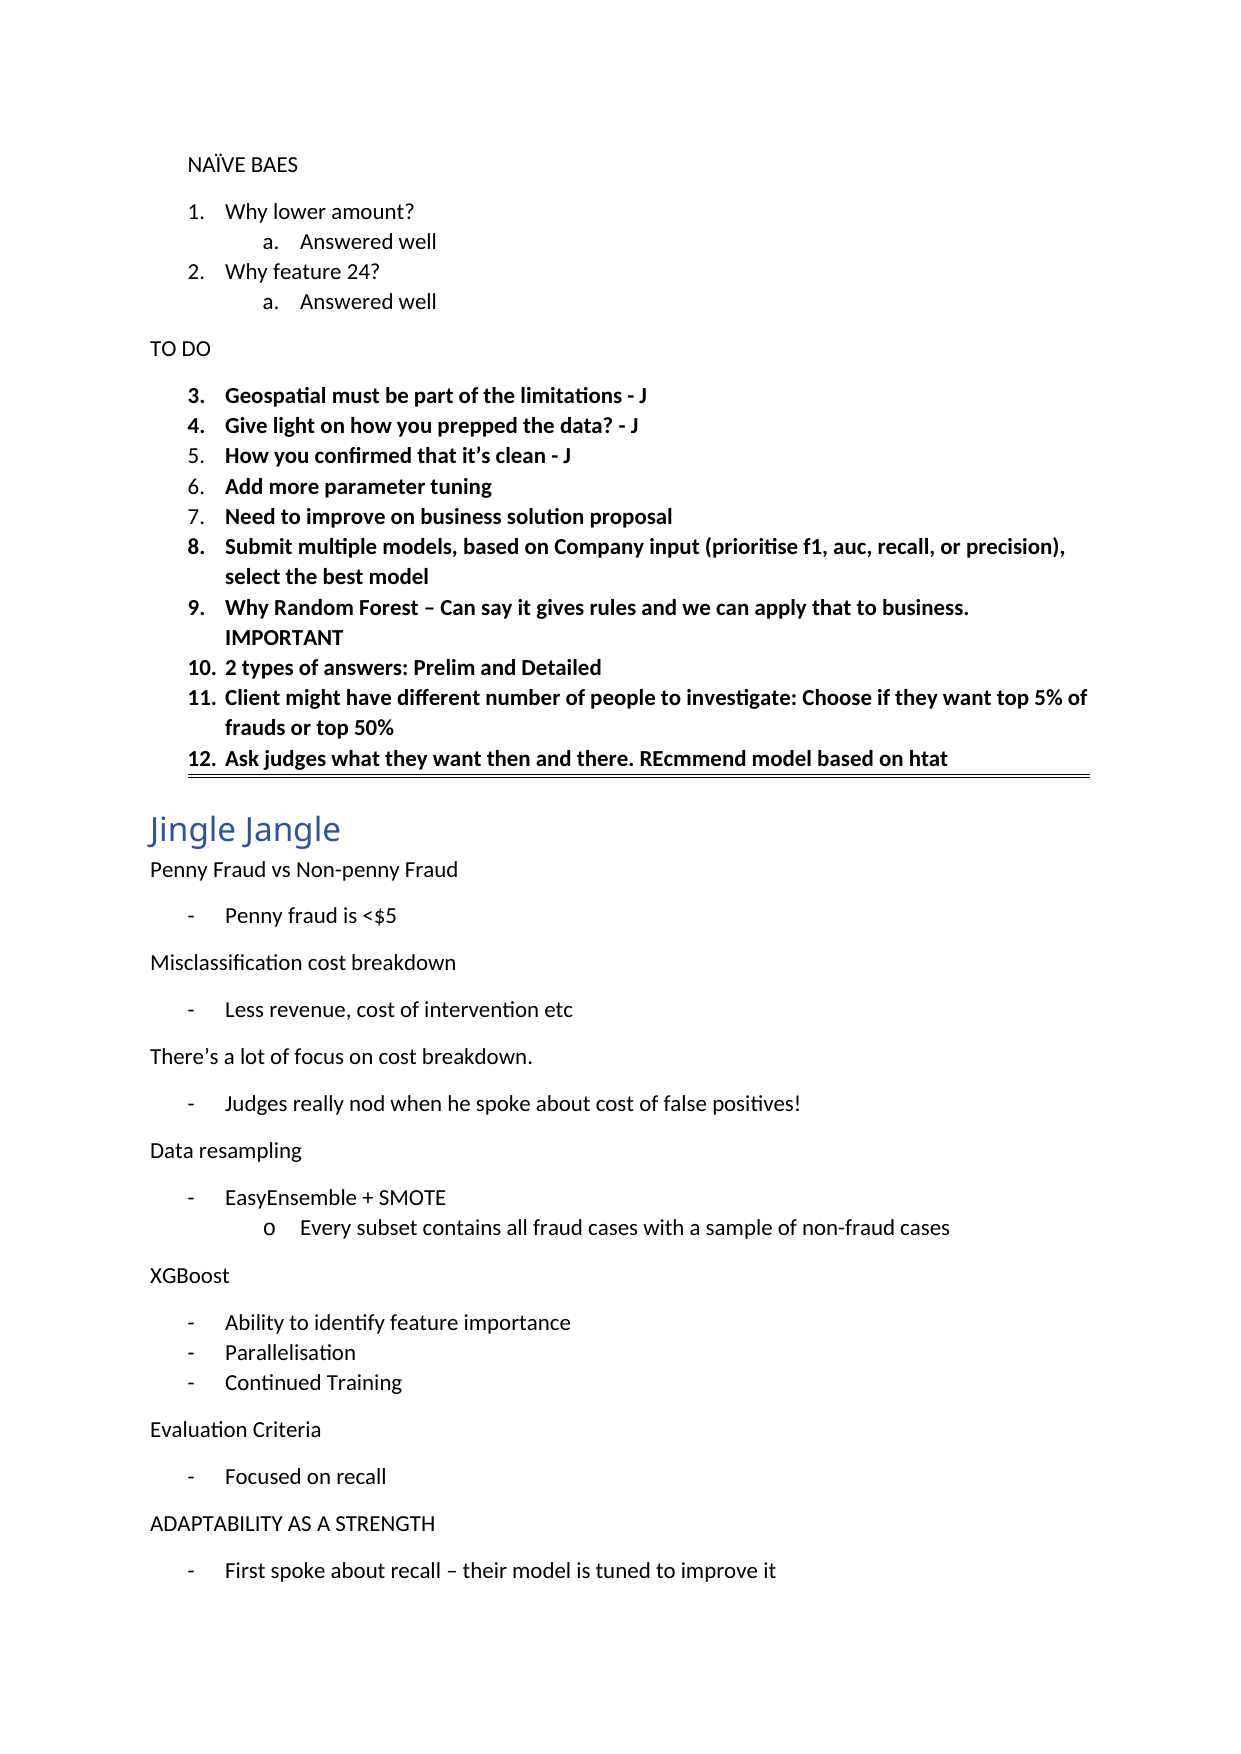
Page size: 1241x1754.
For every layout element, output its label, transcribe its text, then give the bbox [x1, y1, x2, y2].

list Give light on how you prepped the data? - J [187, 411, 1090, 439]
text TO DO [150, 334, 1090, 362]
list Every subset contains all fraud cases with a sample of non-fraud cases [262, 1213, 1090, 1242]
list Penny fraud is <$5 [187, 902, 1090, 929]
text Evaluation Criteria [150, 1415, 1090, 1443]
text There’s a lot of focus on cost breakdown. [150, 1042, 1090, 1070]
list Why lower amount? [187, 197, 1090, 225]
text XGBoost [150, 1261, 1090, 1289]
list Answered well [262, 227, 1090, 255]
list Ask judges what they want then and there. REcmmend model based on htat [187, 744, 1090, 778]
text Misclassification cost breakdown [150, 948, 1090, 976]
list Add more parameter tuning [187, 472, 1090, 500]
text Data resampling [150, 1136, 1090, 1164]
list Focused on recall [187, 1462, 1090, 1490]
list Ability to identify feature importance [187, 1308, 1090, 1336]
list Submit multiple models, based on Company input (prioritise f1, auc, recall, or precision), select the best model [187, 532, 1090, 591]
list Geospatial must be part of the limitations - J [187, 381, 1090, 409]
text ADAPTABILITY AS A STRENGTH [150, 1509, 1090, 1537]
list First spoke about recall – their model is tuned to improve it [187, 1556, 1090, 1584]
subtitle Jingle Jangle [150, 806, 1090, 851]
list Why Random Forest – Can say it gives rules and we can apply that to business. IMPORTANT [187, 593, 1090, 651]
text NAÏVE BAES [187, 150, 1090, 178]
list Parallelisation [187, 1338, 1090, 1366]
list Less revenue, cost of intervention etc [187, 995, 1090, 1023]
text Penny Fraud vs Non-penny Fraud [150, 855, 1090, 883]
list Client might have different number of people to investigate: Choose if they want top 5% of frauds or top 50% [187, 683, 1090, 742]
list Need to improve on business solution proposal [187, 502, 1090, 530]
list 2 types of answers: Prelim and Detailed [187, 653, 1090, 681]
list Continued Training [187, 1368, 1090, 1396]
list Judges really nod when he spoke about cost of false positives! [187, 1089, 1090, 1117]
list EasyEnsemble + SMOTE [187, 1183, 1090, 1211]
list How you confirmed that it’s clean - J [187, 442, 1090, 470]
list Answered well [262, 287, 1090, 316]
list Why feature 24? [187, 257, 1090, 285]
